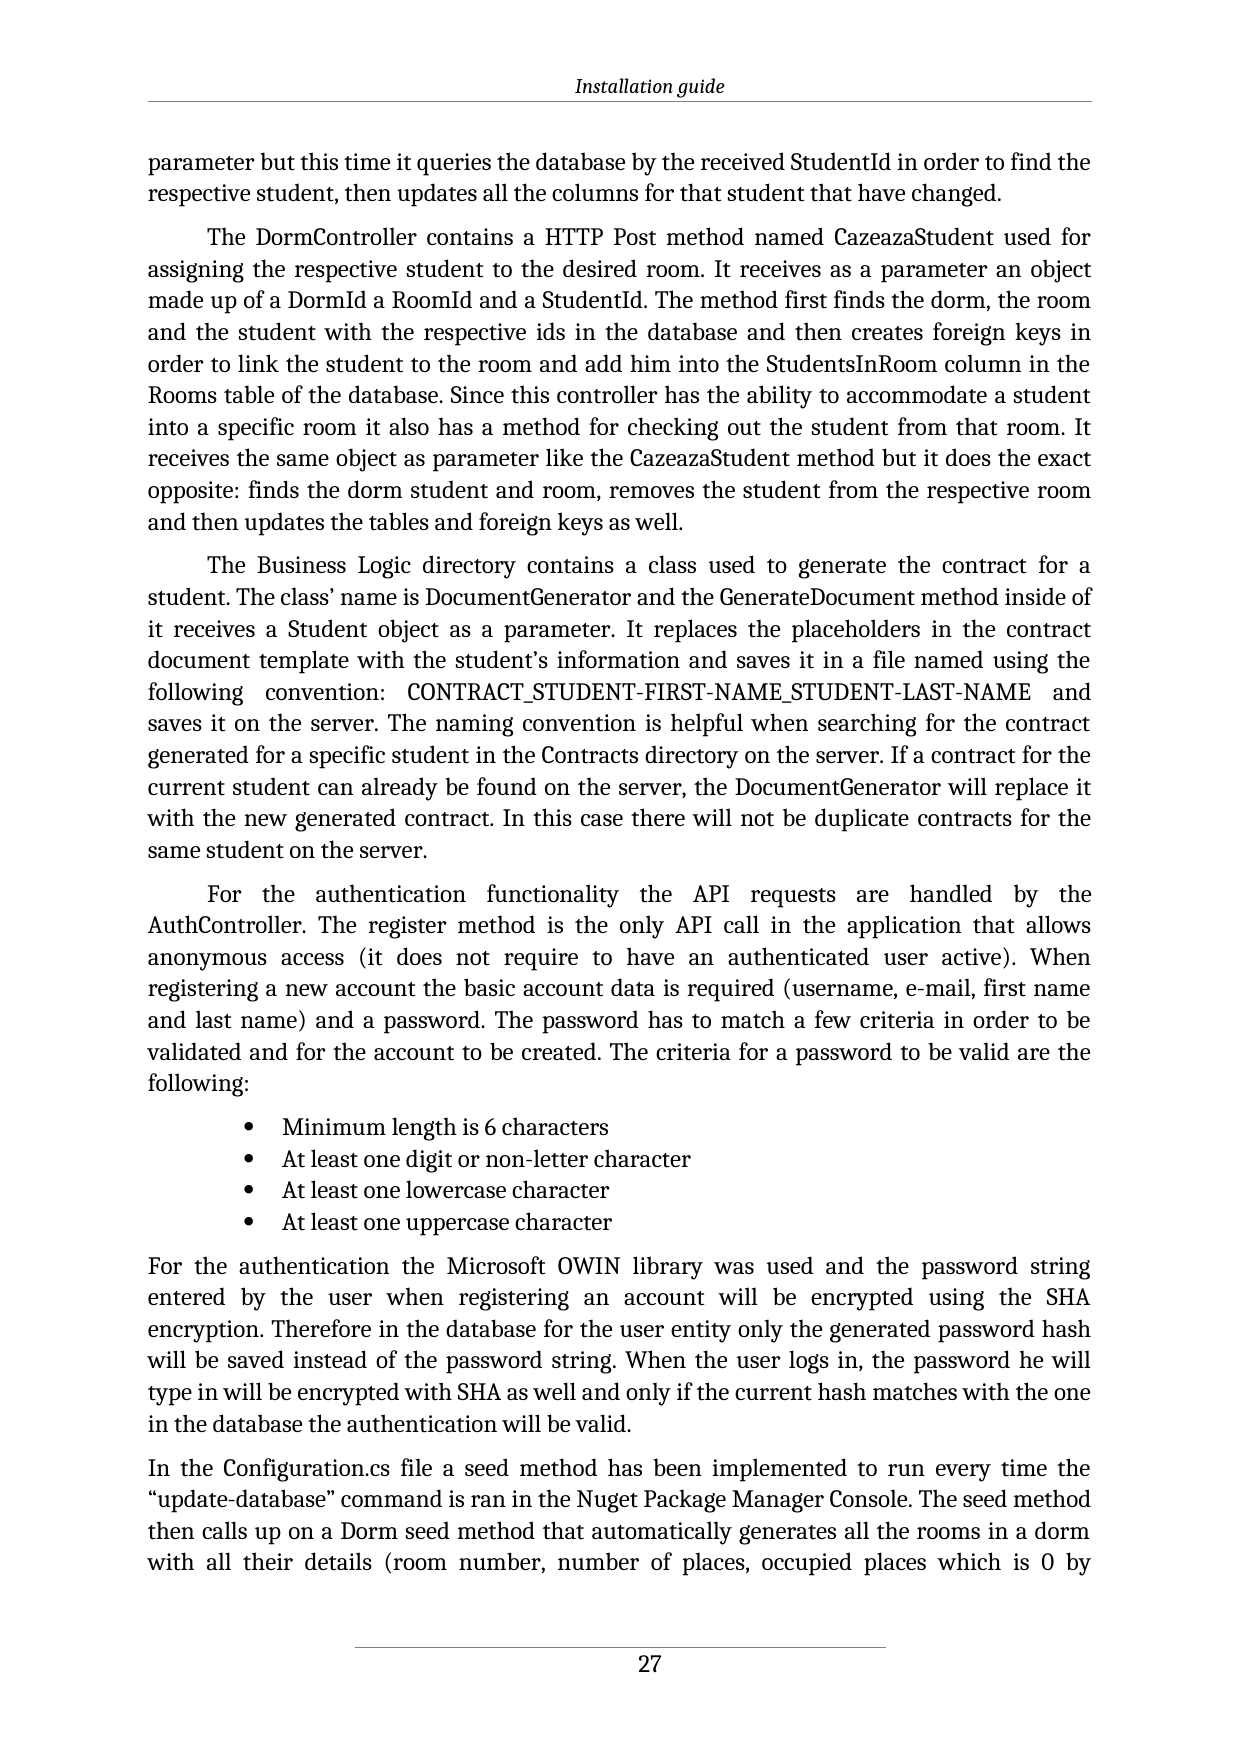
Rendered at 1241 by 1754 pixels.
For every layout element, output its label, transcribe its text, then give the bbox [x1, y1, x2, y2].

text The DormController contains a HTTP Post method named CazeazaStudent used for assigning the respective student to the desired room. It receives as a parameter an object made up of a DormId a RoomId and a StudentId. The method first finds the dorm, the room and the student with the respective ids in the database and then creates foreign keys in order to link the student to the room and add him into the StudentsInRoom column in the Rooms table of the database. Since this controller has the ability to accommodate a student into a specific room it also has a method for checking out the student from that room. It receives the same object as parameter like the CazeazaStudent method but it does the exact opposite: finds the dorm student and room, removes the student from the respective room and then updates the tables and foreign keys as well. [148, 223, 1092, 536]
list At least one lowercase character [244, 1176, 1092, 1205]
text The Business Logic directory contains a class used to generate the contract for a student. The class’ name is DocumentGenerator and the GenerateDocument method inside of it receives a Student object as a parameter. It replaces the placeholders in the contract document template with the student’s information and saves it in a file named using the following convention: CONTRACT_STUDENT-FIRST-NAME_STUDENT-LAST-NAME and saves it on the server. The naming convention is helpful when searching for the contract generated for a specific student in the Contracts directory on the server. If a contract for the current student can already be found on the server, the DocumentGenerator will replace it with the new generated contract. In this case there will not be duplicate contracts for the same student on the server. [148, 551, 1092, 864]
list At least one digit or non-letter character [244, 1144, 1092, 1173]
list Minimum length is 6 characters [244, 1113, 1092, 1142]
text For the authentication the Microsoft OWIN library was used and the password string entered by the user when registering an account will be encrypted using the SHA encryption. Therefore in the database for the user entity only the generated password hash will be saved instead of the password string. When the user logs in, the password he will type in will be encrypted with SHA as well and only if the current hash matches with the one in the database the authentication will be valid. [148, 1252, 1092, 1438]
list At least one uppercase character [244, 1208, 1092, 1236]
text For the authentication functionality the API requests are handled by the AuthController. The register method is the only API call in the application that allows anonymous access (it does not require to have an authenticated user active). When registering a new account the basic account data is required (username, e-mail, first name and last name) and a password. The password has to match a few criteria in order to be validated and for the account to be created. The criteria for a password to be valid are the following: [148, 879, 1092, 1098]
